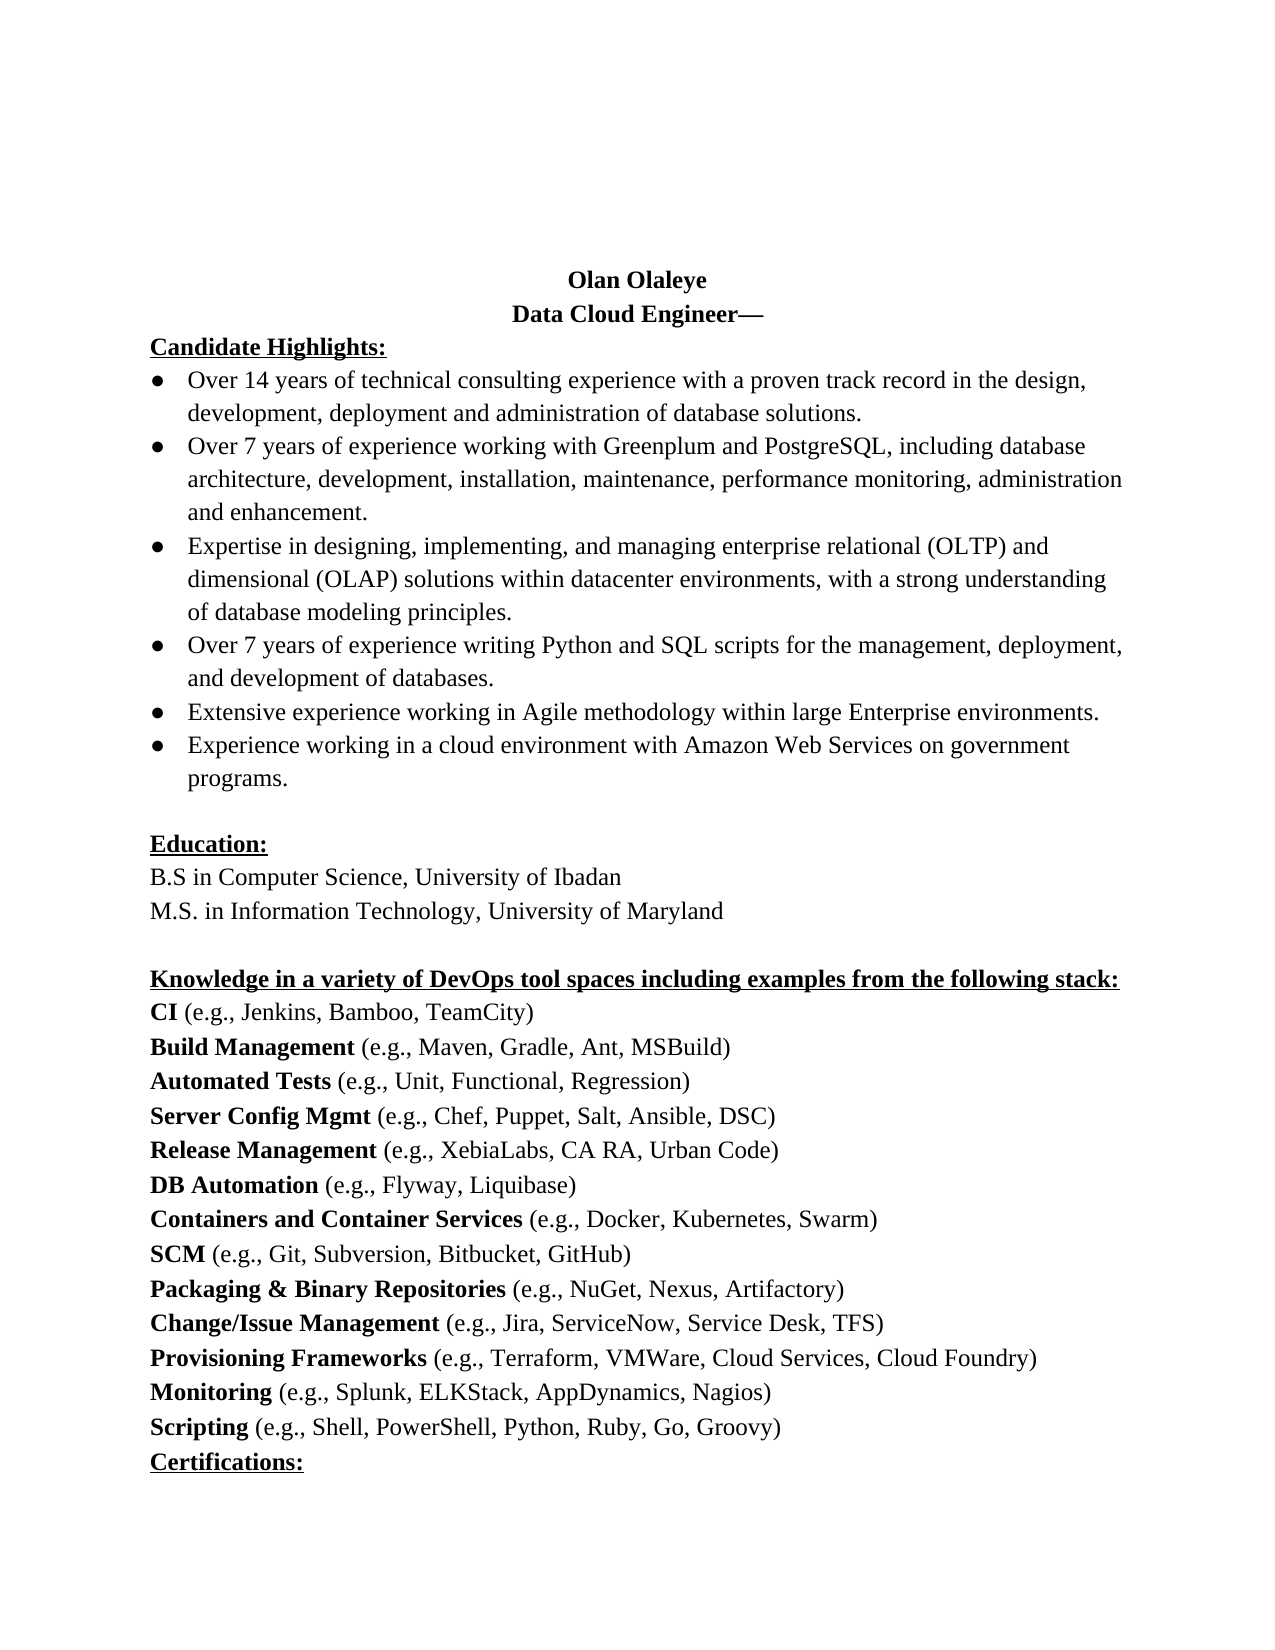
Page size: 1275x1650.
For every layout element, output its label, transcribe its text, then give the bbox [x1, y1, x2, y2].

text Build Management (e.g., Maven, Gradle, Ant, MSBuild) [150, 1032, 1125, 1060]
text Provisioning Frameworks (e.g., Terraform, VMWare, Cloud Services, Cloud Foundry) [150, 1343, 1125, 1372]
text Change/Issue Management (e.g., Jira, ServiceNow, Service Desk, TFS) [150, 1308, 1125, 1337]
list Expertise in designing, implementing, and managing enterprise relational (OLTP) and dimensional (OLAP) solutions within datacenter environments, with a strong understanding of database modeling principles. [150, 531, 1125, 626]
text Monitoring (e.g., Splunk, ELKStack, AppDynamics, Nagios) [150, 1377, 1125, 1406]
text Packaging & Binary Repositories (e.g., NuGet, Nexus, Artifactory) [150, 1274, 1125, 1302]
text B.S in Computer Science, University of Ibadan [149, 862, 1125, 891]
text Certifications: [149, 1447, 1125, 1475]
text DB Automation (e.g., Flyway, Liquibase) [150, 1170, 1125, 1199]
text Automated Tests (e.g., Unit, Functional, Regression) [150, 1066, 1125, 1095]
text Containers and Container Services (e.g., Docker, Kubernetes, Swarm) [150, 1204, 1125, 1233]
text Scripting (e.g., Shell, PowerShell, Python, Ruby, Go, Groovy) [150, 1412, 1125, 1441]
text Education: [149, 829, 1125, 858]
text Release Management (e.g., XebiaLabs, CA RA, Urban Code) [150, 1135, 1125, 1164]
subtitle Olan Olaleye [150, 266, 1124, 294]
text CI (e.g., Jenkins, Bamboo, TeamCity) [150, 997, 1125, 1026]
text Candidate Highlights: [149, 332, 1125, 360]
list Experience working in a cloud environment with Amazon Web Services on government programs. [150, 730, 1125, 792]
text Server Config Mgmt (e.g., Chef, Puppet, Salt, Ansible, DSC) [150, 1101, 1125, 1129]
list Over 7 years of experience working with Greenplum and PostgreSQL, including database architecture, development, installation, maintenance, performance monitoring, administration and enhancement. [150, 431, 1125, 526]
list Extensive experience working in Agile methodology within large Enterprise environments. [150, 697, 1125, 725]
list Over 14 years of technical consulting experience with a proven track record in the design, development, deployment and administration of database solutions. [150, 365, 1125, 427]
list Over 7 years of experience writing Python and SQL scripts for the management, deployment, and development of databases. [150, 630, 1125, 692]
text SCM (e.g., Git, Subversion, Bitbucket, GitHub) [150, 1239, 1125, 1268]
text Knowledge in a variety of DevOps tool spaces including examples from the following stack: [149, 964, 1125, 992]
text Data Cloud Engineer— [150, 299, 1125, 327]
text M.S. in Information Technology, University of Maryland [149, 896, 1125, 924]
